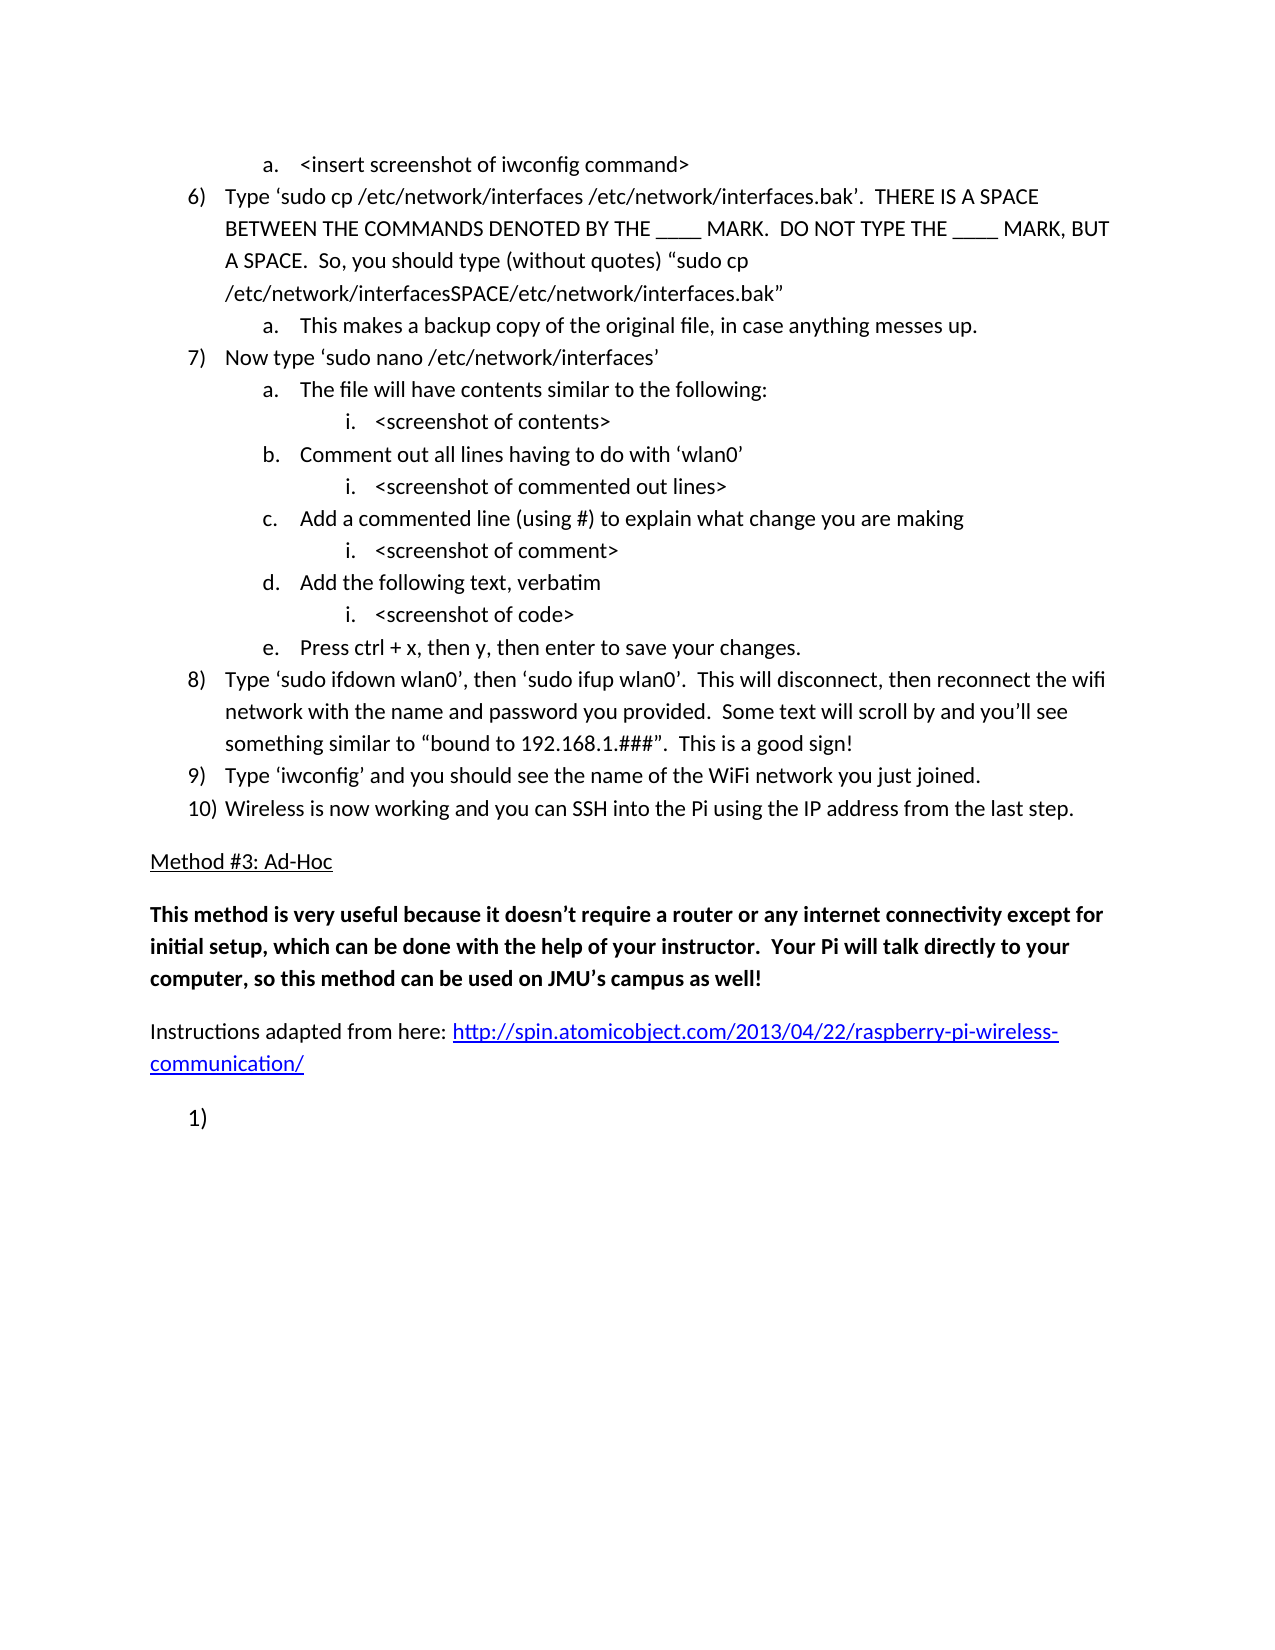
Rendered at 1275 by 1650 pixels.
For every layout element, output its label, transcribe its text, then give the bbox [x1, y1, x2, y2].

list This makes a backup copy of the original file, in case anything messes up. [262, 311, 1125, 339]
list Type ‘sudo ifdown wlan0’, then ‘sudo ifup wlan0’. This will disconnect, then reconnect the wifi network with the name and password you provided. Some text will scroll by and you’ll see something similar to “bound to 192.168.1.###”. This is a good sign! [187, 665, 1125, 757]
list <insert screenshot of iwconfig command> [262, 150, 1125, 178]
text This method is very useful because it doesn’t require a router or any internet connectivity except for initial setup, which can be done with the help of your instructor. Your Pi will talk directly to your computer, so this method can be used on JMU’s campus as well! [150, 900, 1125, 992]
list Type ‘iwconfig’ and you should see the name of the WiFi network you just joined. [187, 762, 1125, 789]
list <screenshot of commented out lines> [356, 472, 1125, 500]
list <screenshot of contents> [356, 407, 1125, 436]
list Add a commented line (using #) to explain what change you are making [262, 504, 1125, 532]
list Now type ‘sudo nano /etc/network/interfaces’ [187, 343, 1125, 371]
list Press ctrl + x, then y, then enter to save your changes. [262, 633, 1125, 661]
list <screenshot of comment> [356, 536, 1125, 564]
list Type ‘sudo cp /etc/network/interfaces /etc/network/interfaces.bak’. THERE IS A SPACE BETWEEN THE COMMANDS DENOTED BY THE ____ MARK. DO NOT TYPE THE ____ MARK, BUT A SPACE. So, you should type (without quotes) “sudo cp /etc/network/interfacesSPACE/etc/network/interfaces.bak” [187, 182, 1125, 307]
list Wireless is now working and you can SSH into the Pi using the IP address from the last step. [187, 794, 1125, 822]
list Add the following text, verbatim [262, 568, 1125, 596]
text Instructions adapted from here: http://spin.atomicobject.com/2013/04/22/raspberry-pi-wireless-communication/ [150, 1017, 1125, 1077]
list Comment out all lines having to do with ‘wlan0’ [262, 440, 1125, 468]
text Method #3: Ad-Hoc [150, 847, 1125, 875]
list <screenshot of code> [356, 601, 1125, 629]
list The file will have contents similar to the following: [262, 375, 1125, 403]
